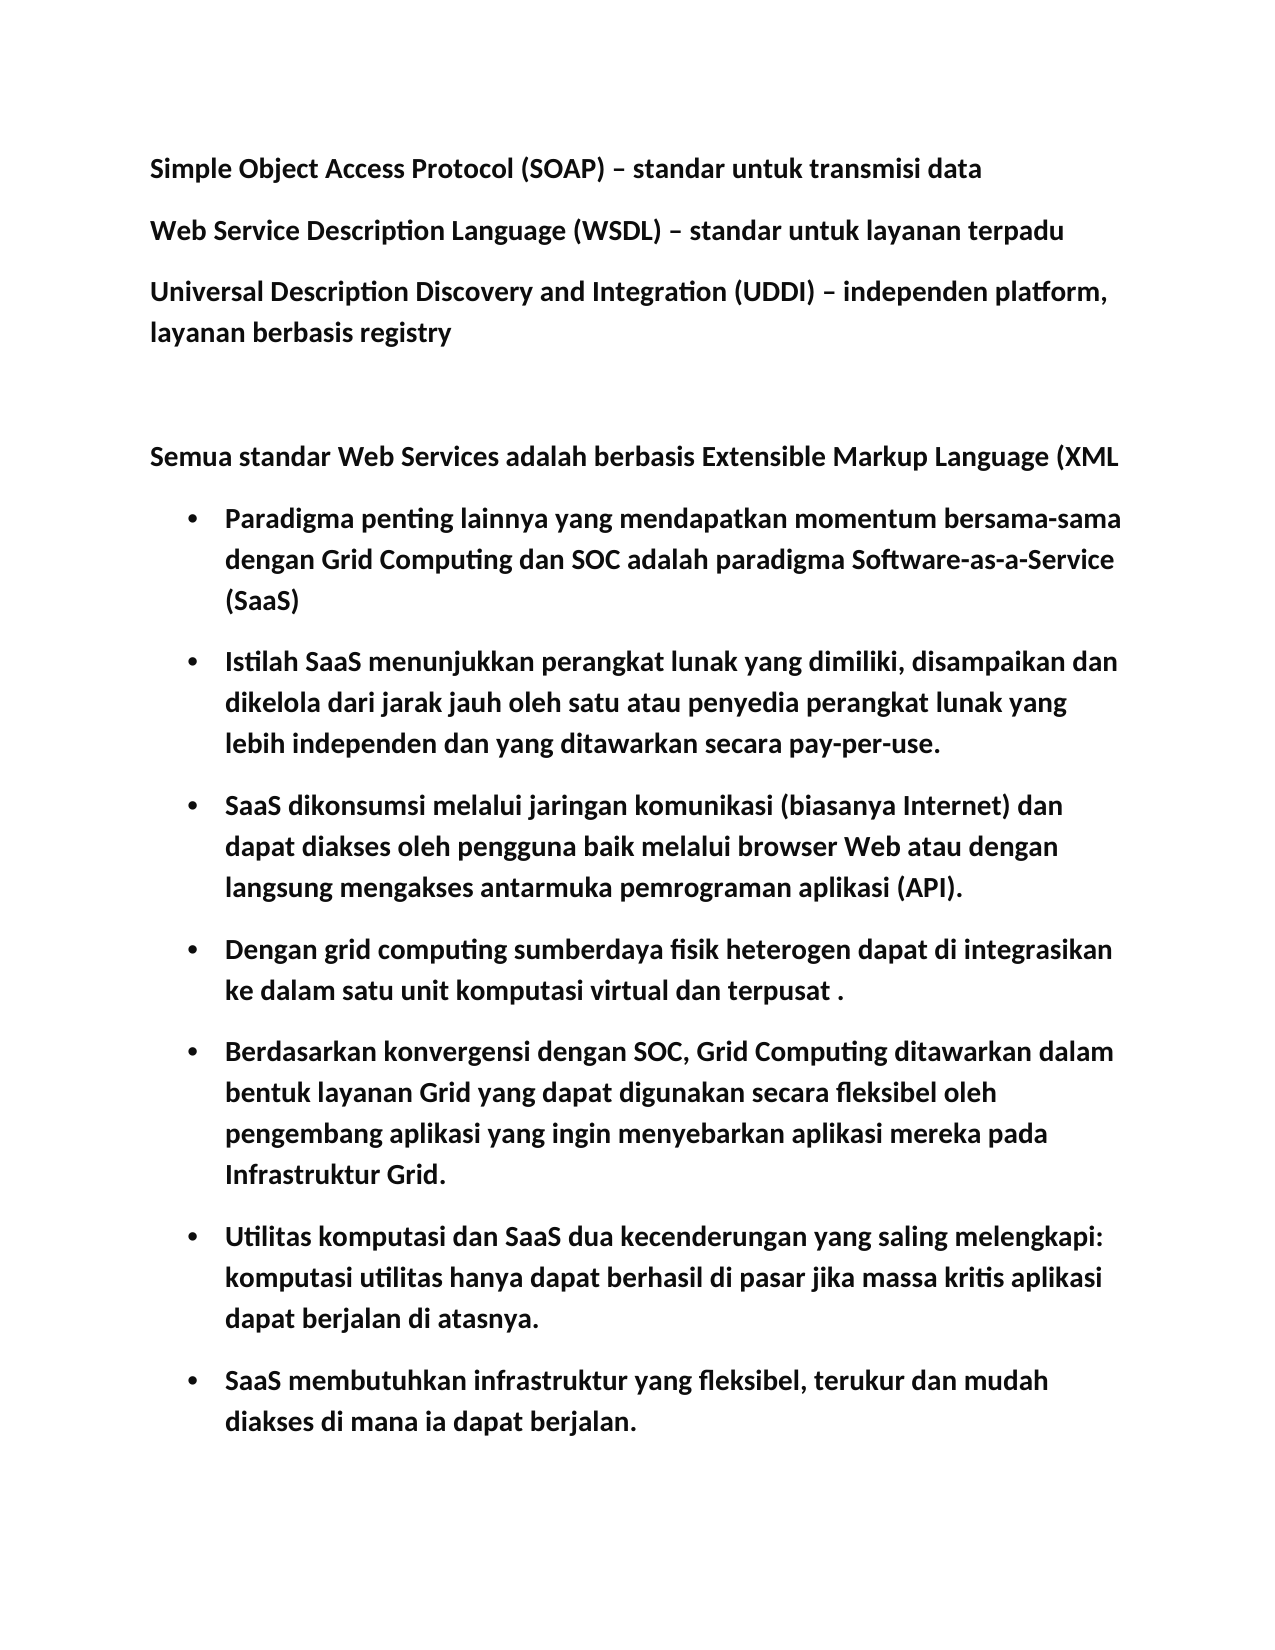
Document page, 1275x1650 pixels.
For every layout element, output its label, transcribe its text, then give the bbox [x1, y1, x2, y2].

list Berdasarkan konvergensi dengan SOC, Grid Computing ditawarkan dalam bentuk layanan Grid yang dapat digunakan secara fleksibel oleh pengembang aplikasi yang ingin menyebarkan aplikasi mereka pada Infrastruktur Grid. [187, 1033, 1125, 1192]
text Web Service Description Language (WSDL) – standar untuk layanan terpadu [150, 212, 1125, 247]
list Paradigma penting lainnya yang mendapatkan momentum bersama-sama dengan Grid Computing dan SOC adalah paradigma Software-as-a-Service (SaaS) [187, 500, 1125, 617]
list Dengan grid computing sumberdaya fisik heterogen dapat di integrasikan ke dalam satu unit komputasi virtual dan terpusat . [187, 931, 1125, 1007]
list Utilitas komputasi dan SaaS dua kecenderungan yang saling melengkapi: komputasi utilitas hanya dapat berhasil di pasar jika massa kritis aplikasi dapat berjalan di atasnya. [187, 1218, 1125, 1336]
list Istilah SaaS menunjukkan perangkat lunak yang dimiliki, disampaikan dan dikelola dari jarak jauh oleh satu atau penyedia perangkat lunak yang lebih independen dan yang ditawarkan secara pay-per-use. [187, 643, 1125, 761]
list SaaS membutuhkan infrastruktur yang fleksibel, terukur dan mudah diakses di mana ia dapat berjalan. [187, 1362, 1125, 1438]
text Semua standar Web Services adalah berbasis Extensible Markup Language (XML [150, 438, 1125, 474]
text Simple Object Access Protocol (SOAP) – standar untuk transmisi data [150, 150, 1125, 186]
list SaaS dikonsumsi melalui jaringan komunikasi (biasanya Internet) dan dapat diakses oleh pengguna baik melalui browser Web atau dengan langsung mengakses antarmuka pemrograman aplikasi (API). [187, 787, 1125, 904]
text Universal Description Discovery and Integration (UDDI) – independen platform, layanan berbasis registry [150, 273, 1125, 350]
